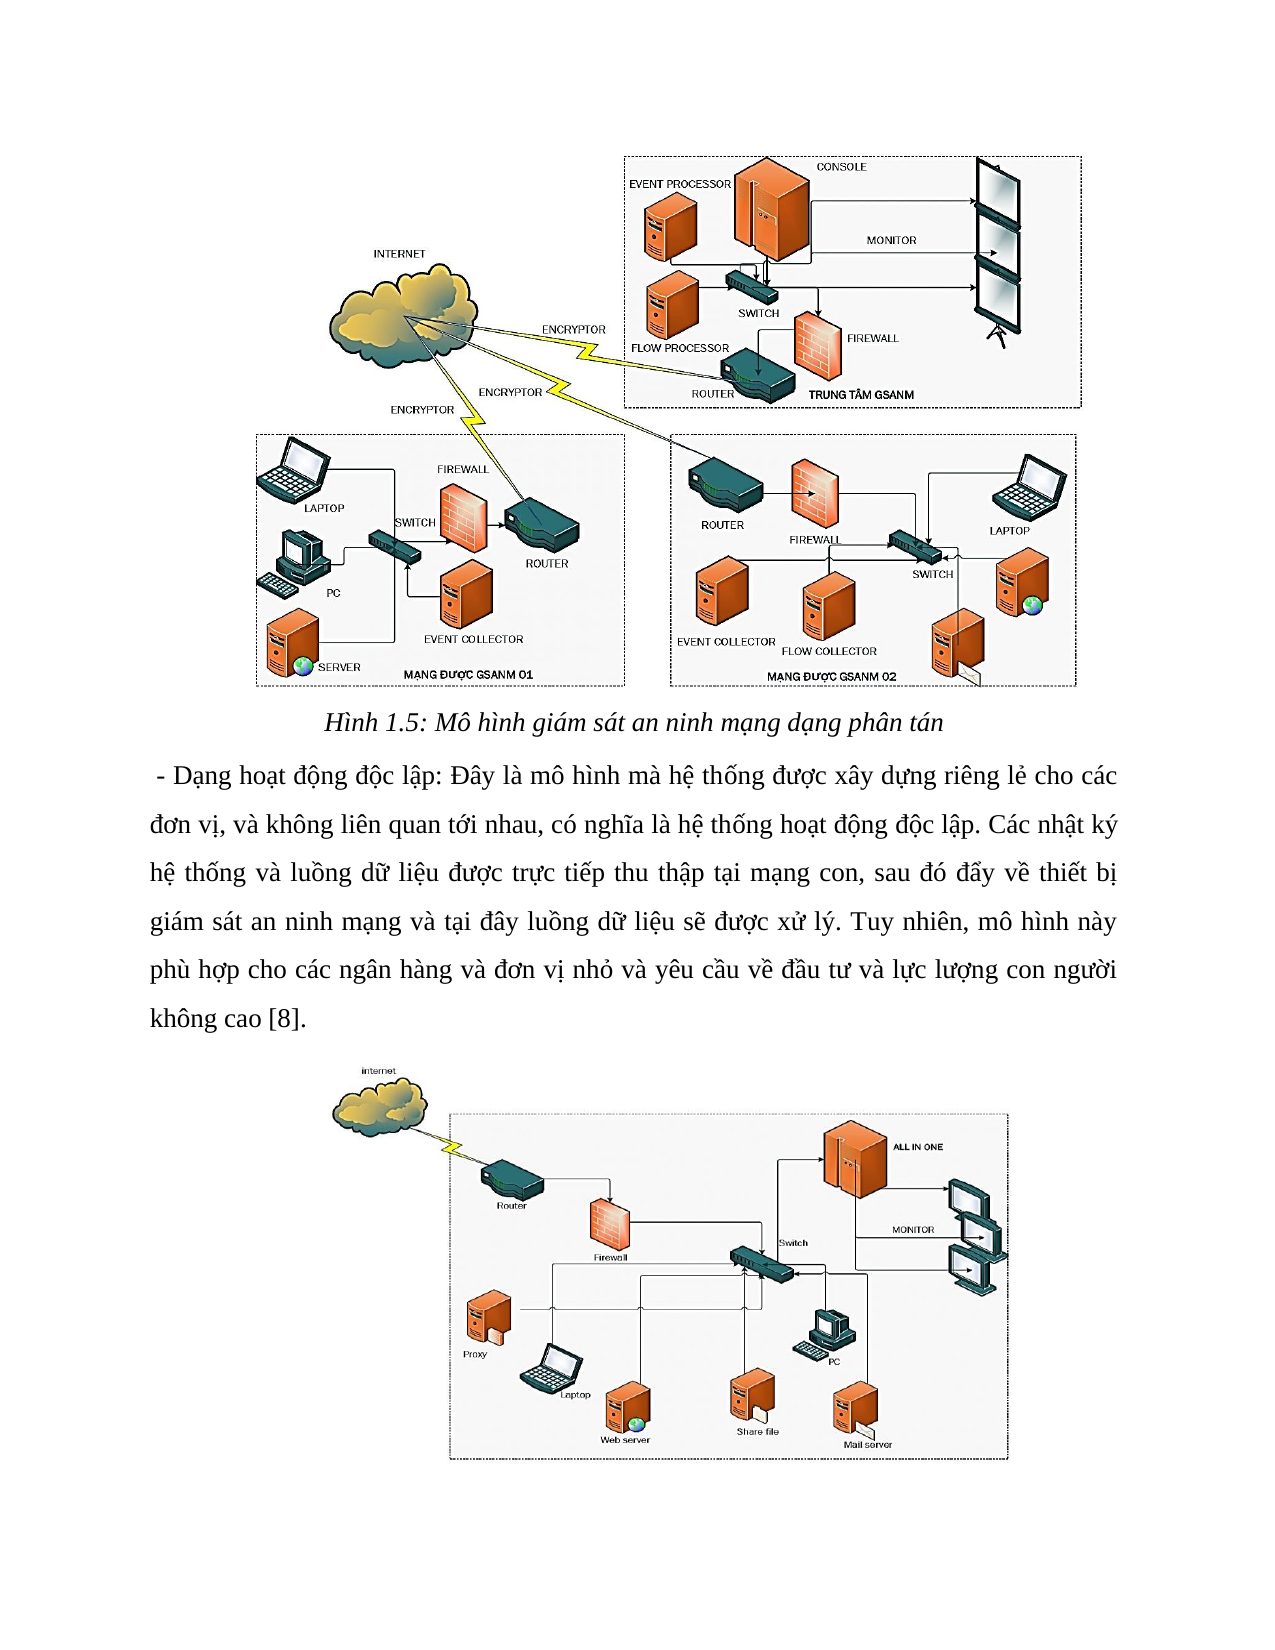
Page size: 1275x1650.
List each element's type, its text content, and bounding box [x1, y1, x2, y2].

subtitle Hình 1.5: Mô hình giám sát an ninh mạng dạng phân tán [150, 706, 1118, 737]
picture [318, 1060, 1018, 1467]
picture [244, 150, 1091, 694]
text - Dạng hoạt động độc lập: Đây là mô hình mà hệ thống được xây dựng riêng lẻ cho các đơn vị, và không liên quan tới nhau, có nghĩa là hệ thống hoạt động độc lập. Các nhật ký hệ thống và luồng dữ liệu được trực tiếp thu thập tại mạng con, sau đó đẩy về thiết bị giám sát an ninh mạng và tại đây luồng dữ liệu sẽ được xử lý. Tuy nhiên, mô hình này phù hợp cho các ngân hàng và đơn vị nhỏ và yêu cầu về đầu tư và lực lượng con người không cao [8]. [148, 759, 1119, 1033]
